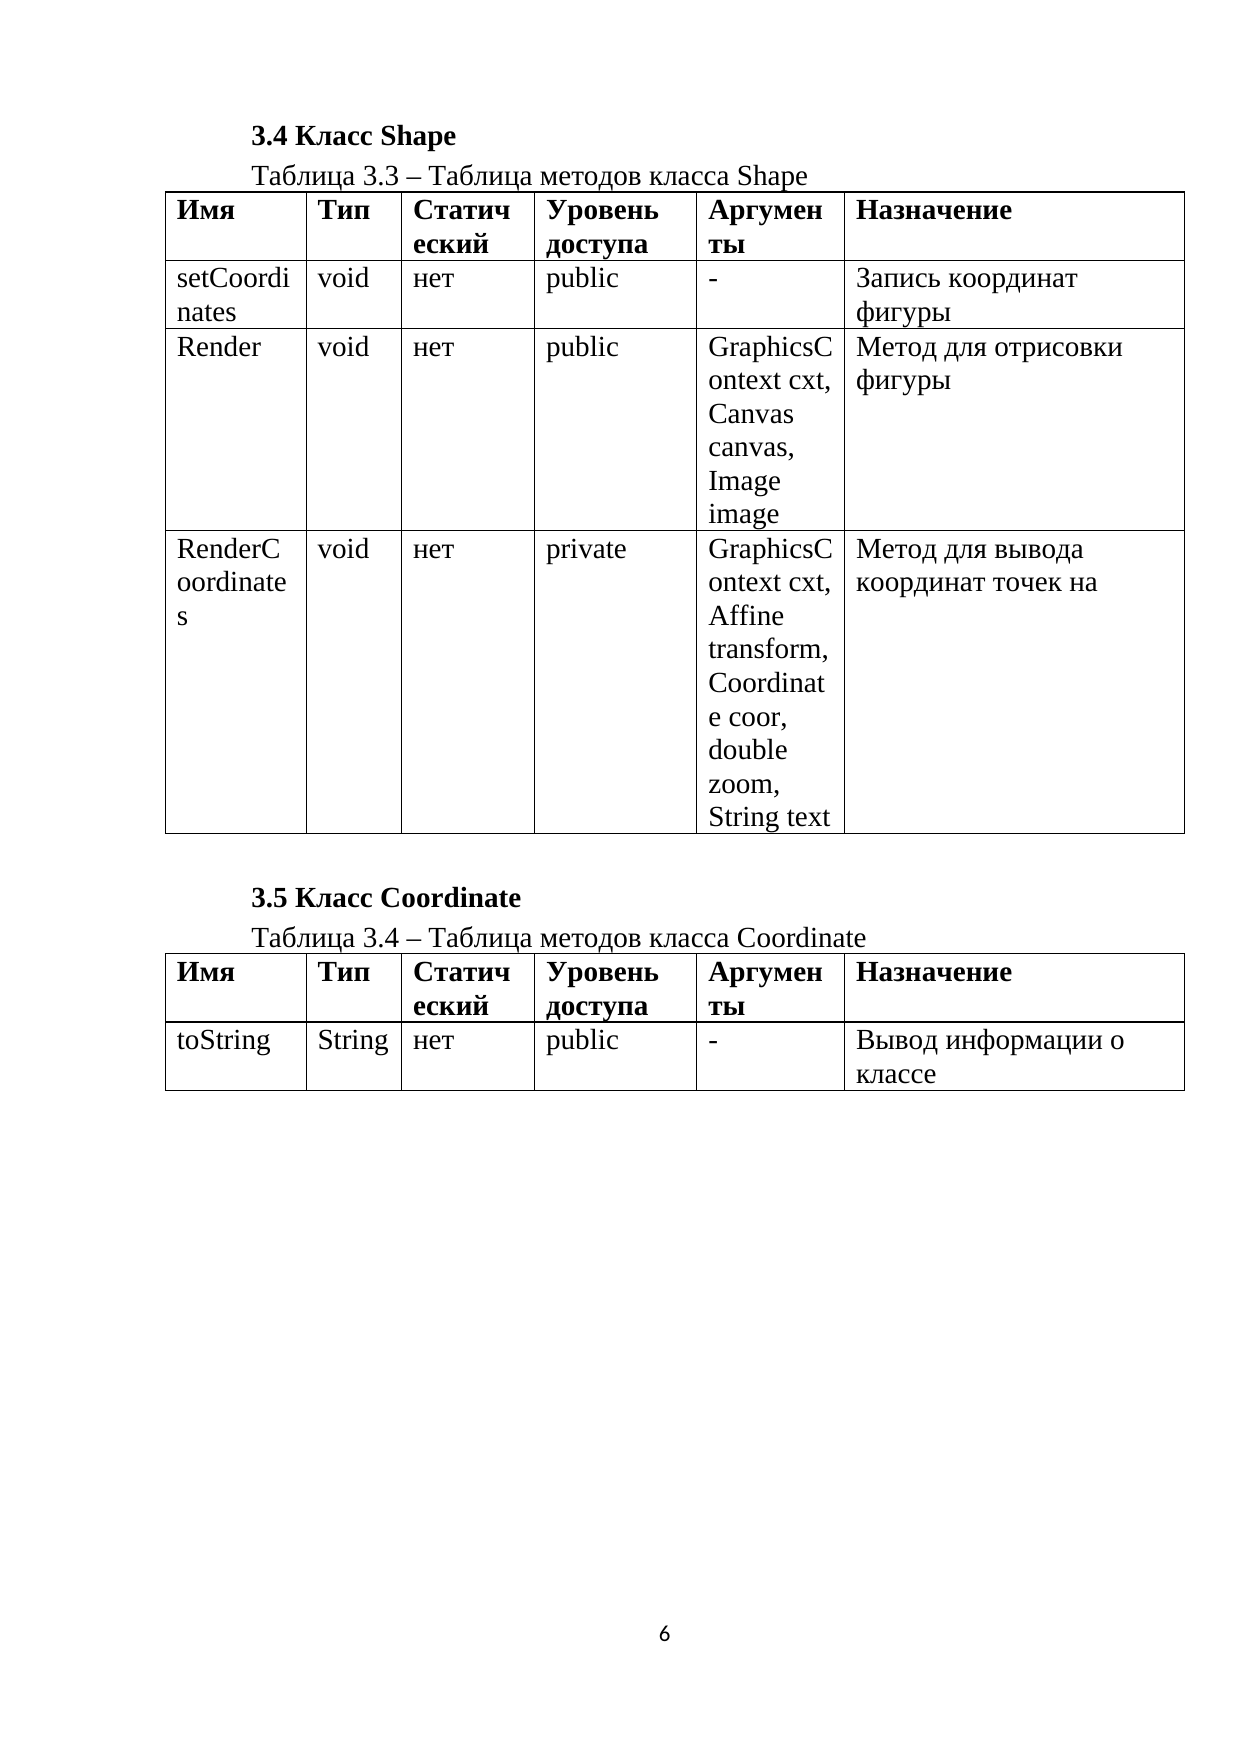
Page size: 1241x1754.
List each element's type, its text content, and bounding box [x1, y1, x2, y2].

table_cell public [535, 1023, 696, 1089]
table_cell Метод для отрисовки фигуры [845, 329, 1184, 530]
table_header Статический [402, 193, 534, 259]
table_header Тип [307, 193, 401, 259]
table_cell нет [402, 329, 534, 530]
table_cell void [307, 531, 401, 833]
table_cell - [697, 1023, 844, 1089]
table_header Аргументы [697, 954, 844, 1021]
table_cell GraphicsContext cxt, Affine transform, Сoordinate coor, double zoom, String text [697, 531, 844, 833]
table_cell нет [402, 261, 534, 328]
table_cell RenderСoordinates [166, 531, 306, 833]
text 3.5 Класс Сoordinate [177, 880, 1152, 913]
table_cell public [535, 329, 696, 530]
table_header Имя [166, 954, 306, 1021]
table_cell Запись координат фигуры [845, 261, 1184, 328]
table_header Назначение [845, 193, 1184, 259]
table_header Уровень доступа [535, 193, 696, 259]
table_cell public [535, 261, 696, 328]
table_cell - [697, 261, 844, 328]
text Таблица 3.3 – Таблица методов класса Shape [177, 158, 1152, 191]
table_cell setСoordinates [166, 261, 306, 328]
text 3.4 Класс Shape [177, 118, 1152, 152]
table_cell private [535, 531, 696, 833]
table_header Имя [166, 193, 306, 259]
table_cell Вывод информации о классе [845, 1023, 1184, 1089]
table_cell нет [402, 531, 534, 833]
text Таблица 3.4 – Таблица методов класса Сoordinate [177, 920, 1152, 953]
table_header Уровень доступа [535, 954, 696, 1021]
table_cell void [307, 261, 401, 328]
table_cell Render [166, 329, 306, 530]
table_cell нет [402, 1023, 534, 1089]
table_header Назначение [845, 954, 1184, 1021]
table_cell void [307, 329, 401, 530]
table_cell Метод для вывода координат точек на [845, 531, 1184, 833]
table_header Тип [307, 954, 401, 1021]
table_cell GraphicsContext cxt, Canvas canvas, Image image [697, 329, 844, 530]
table_cell toString [166, 1023, 306, 1089]
table_header Статический [402, 954, 534, 1021]
table_cell String [307, 1023, 401, 1089]
table_header Аргументы [697, 193, 844, 259]
